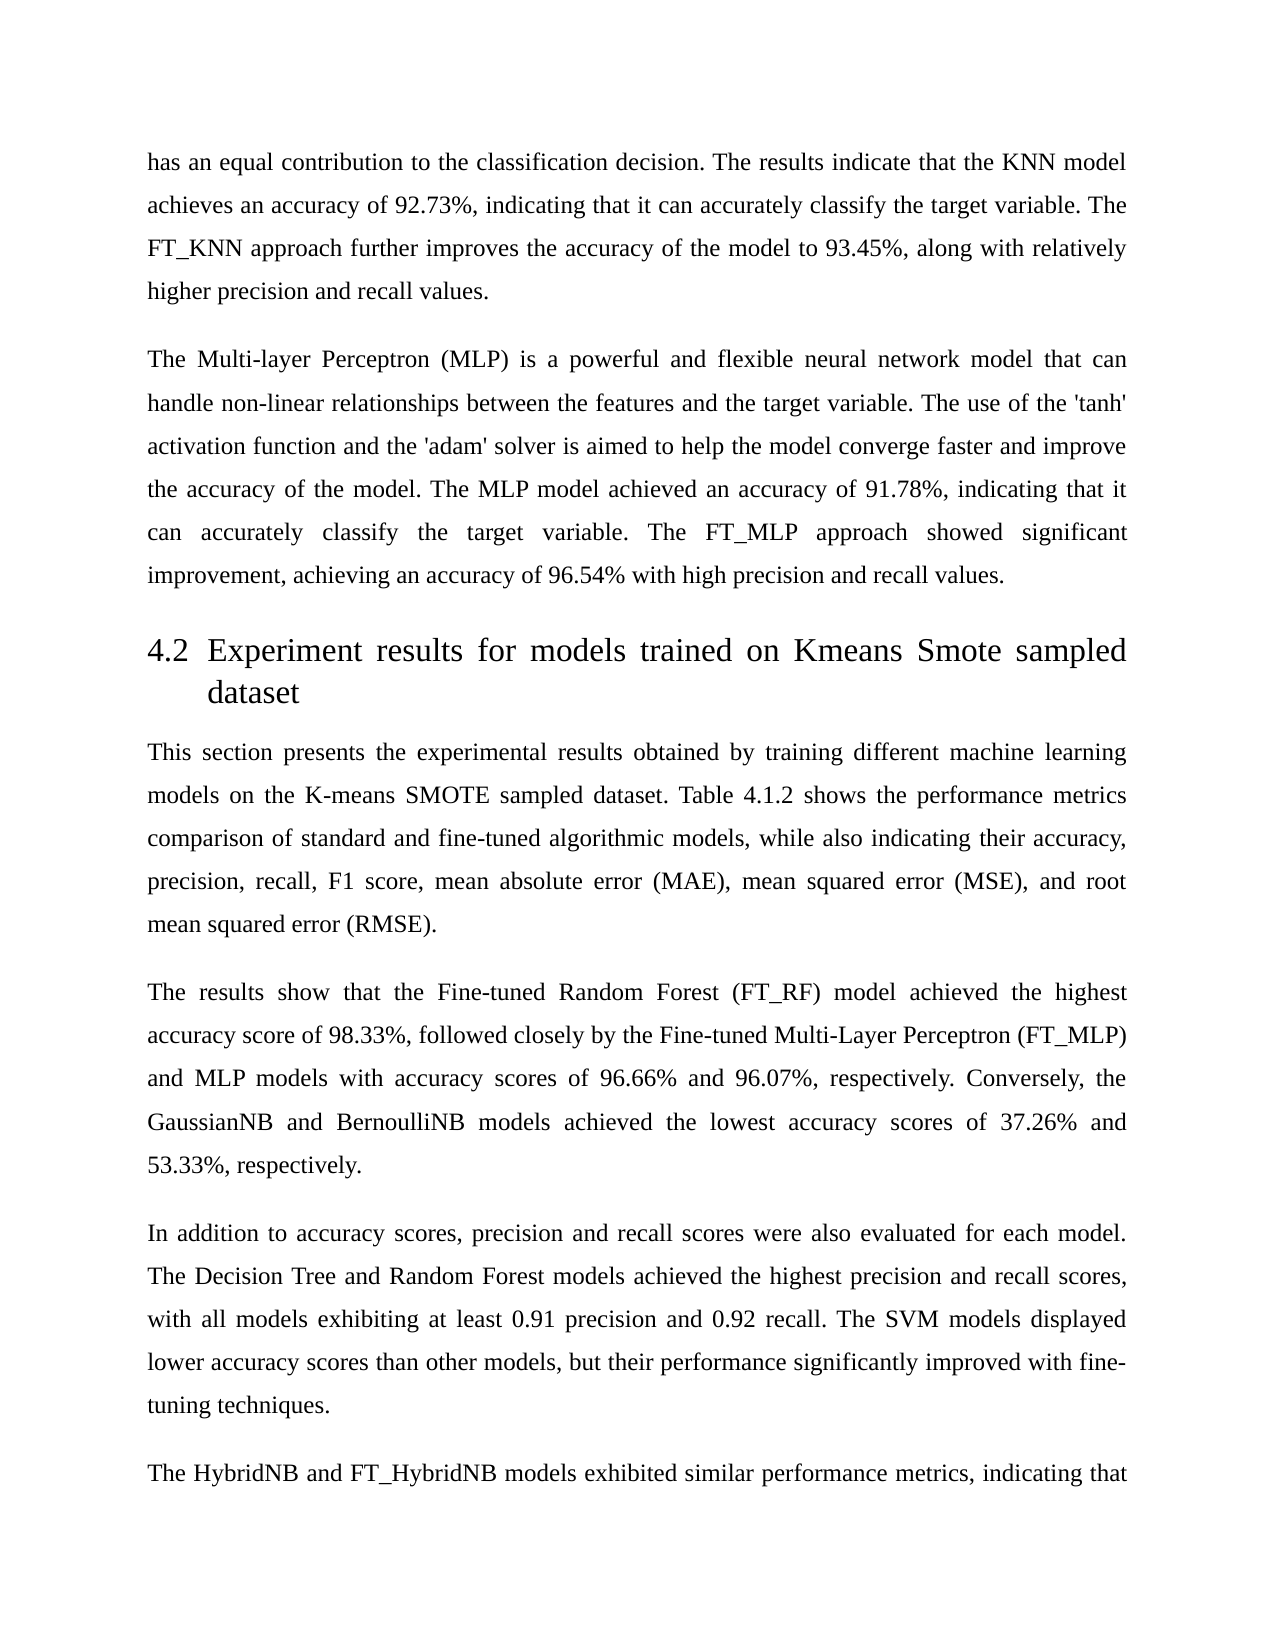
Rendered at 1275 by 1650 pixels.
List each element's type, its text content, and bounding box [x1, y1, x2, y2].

text The results show that the Fine-tuned Random Forest (FT_RF) model achieved the highest accuracy score of 98.33%, followed closely by the Fine-tuned Multi-Layer Perceptron (FT_MLP) and MLP models with accuracy scores of 96.66% and 96.07%, respectively. Conversely, the GaussianNB and BernoulliNB models achieved the lowest accuracy scores of 37.26% and 53.33%, respectively. [147, 977, 1128, 1178]
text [147, 1458, 1128, 1487]
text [147, 147, 1128, 305]
subtitle Experiment results for models trained on Kmeans Smote sampled dataset [147, 628, 1128, 712]
text In addition to accuracy scores, precision and recall scores were also evaluated for each model. The Decision Tree and Random Forest models achieved the highest precision and recall scores, with all models exhibiting at least 0.91 precision and 0.92 recall. The SVM models displayed lower accuracy scores than other models, but their performance significantly improved with fine-tuning techniques. [147, 1218, 1128, 1419]
text The Multi-layer Perceptron (MLP) is a powerful and flexible neural network model that can handle non-linear relationships between the features and the target variable. The use of the 'tanh' activation function and the 'adam' solver is aimed to help the model converge faster and improve the accuracy of the model. The MLP model achieved an accuracy of 91.78%, indicating that it can accurately classify the target variable. The FT_MLP approach showed significant improvement, achieving an accuracy of 96.54% with high precision and recall values. [147, 344, 1128, 589]
text This section presents the experimental results obtained by training different machine learning models on the K-means SMOTE sampled dataset. Table 4.1.2 shows the performance metrics comparison of standard and fine-tuned algorithmic models, while also indicating their accuracy, precision, recall, F1 score, mean absolute error (MAE), mean squared error (MSE), and root mean squared error (RMSE). [147, 737, 1128, 938]
